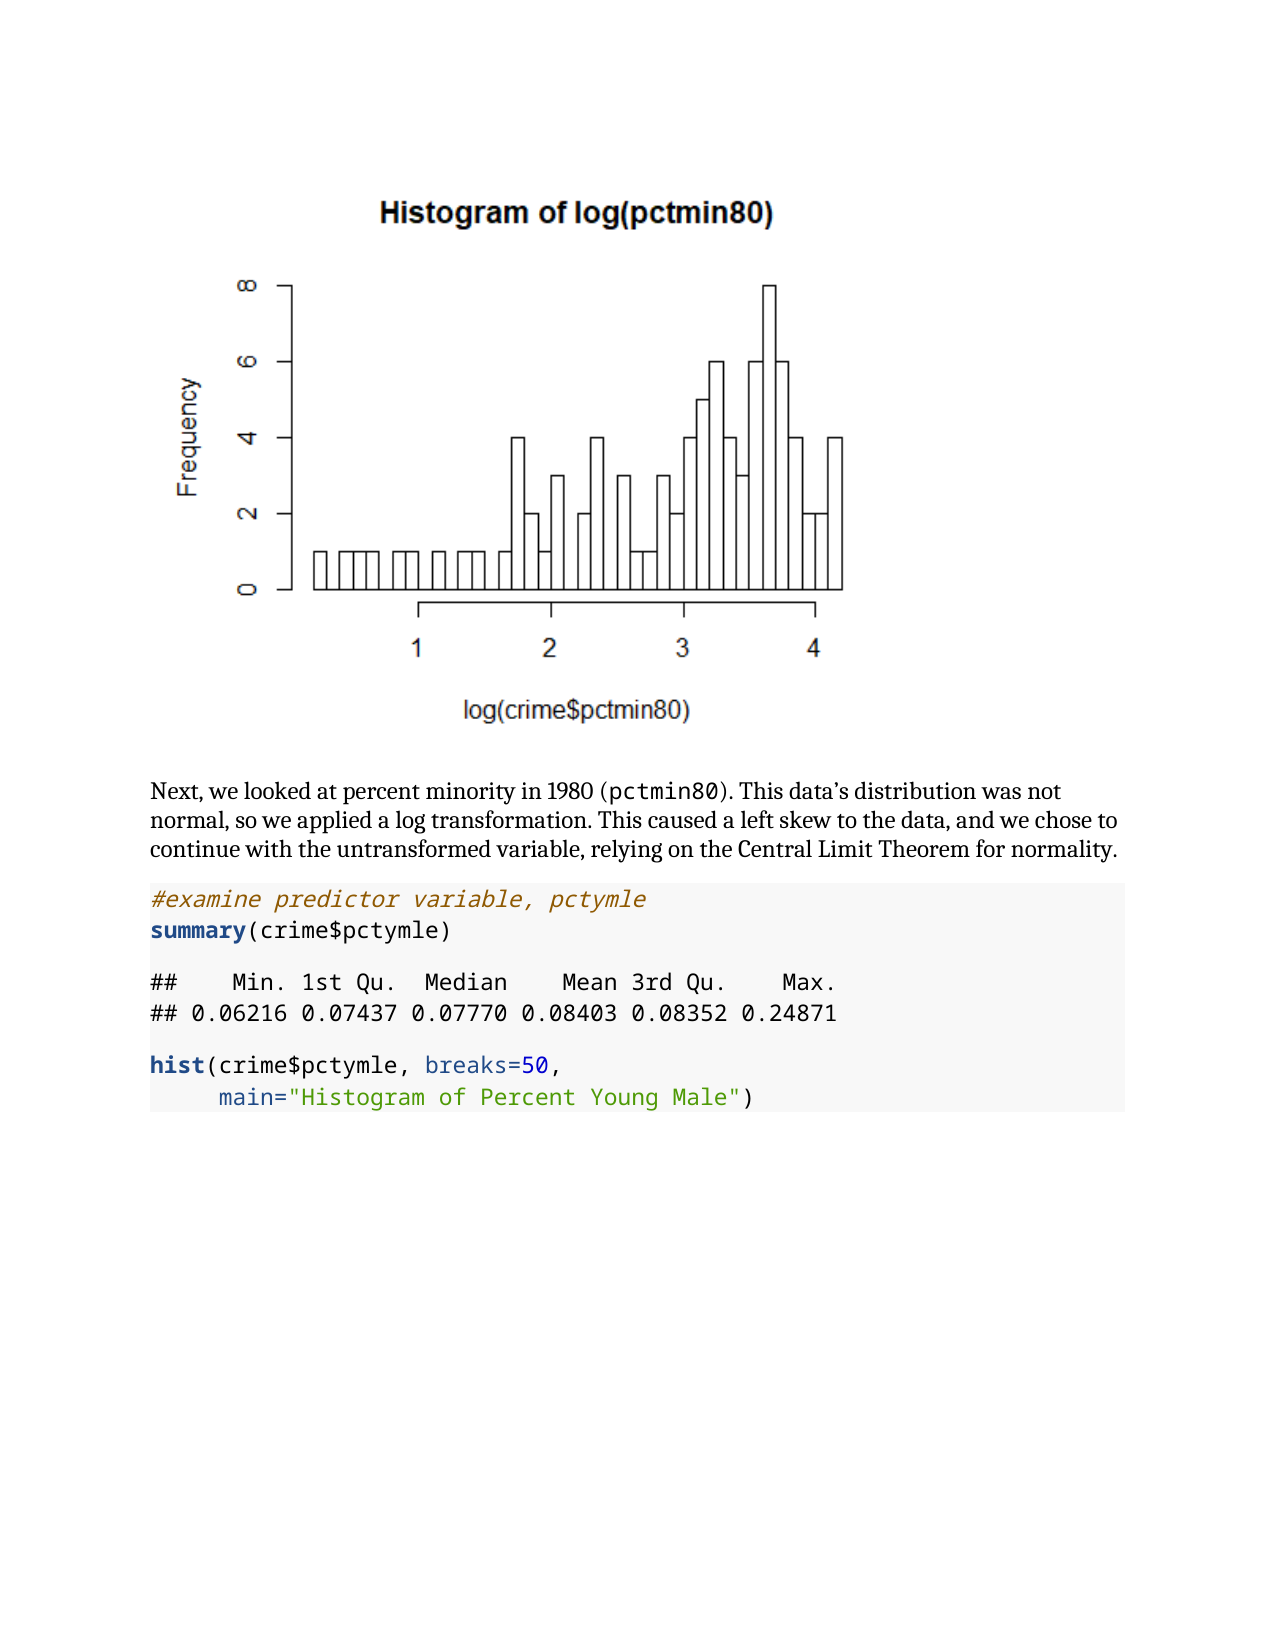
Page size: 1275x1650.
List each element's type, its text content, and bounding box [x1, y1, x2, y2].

picture [168, 150, 927, 757]
text #examine predictor variable, pctymle summary(crime$pctymle) [452, 883, 1125, 945]
text Next, we looked at percent minority in 1980 (pctmin80). This data’s distribution was not normal, so we applied a log transformation. This caused a left skew to the data, and we chose to continue with the untransformed variable, relying on the Central Limit Theorem for normality. [150, 775, 1125, 864]
text hist(crime$pctymle, breaks=50, main="Histogram of Percent Young Male") [562, 1049, 1125, 1112]
text ## Min. 1st Qu. Median Mean 3rd Qu. Max. ## 0.06216 0.07437 0.07770 0.08403 0.08352 0.24871 [150, 966, 1125, 1028]
